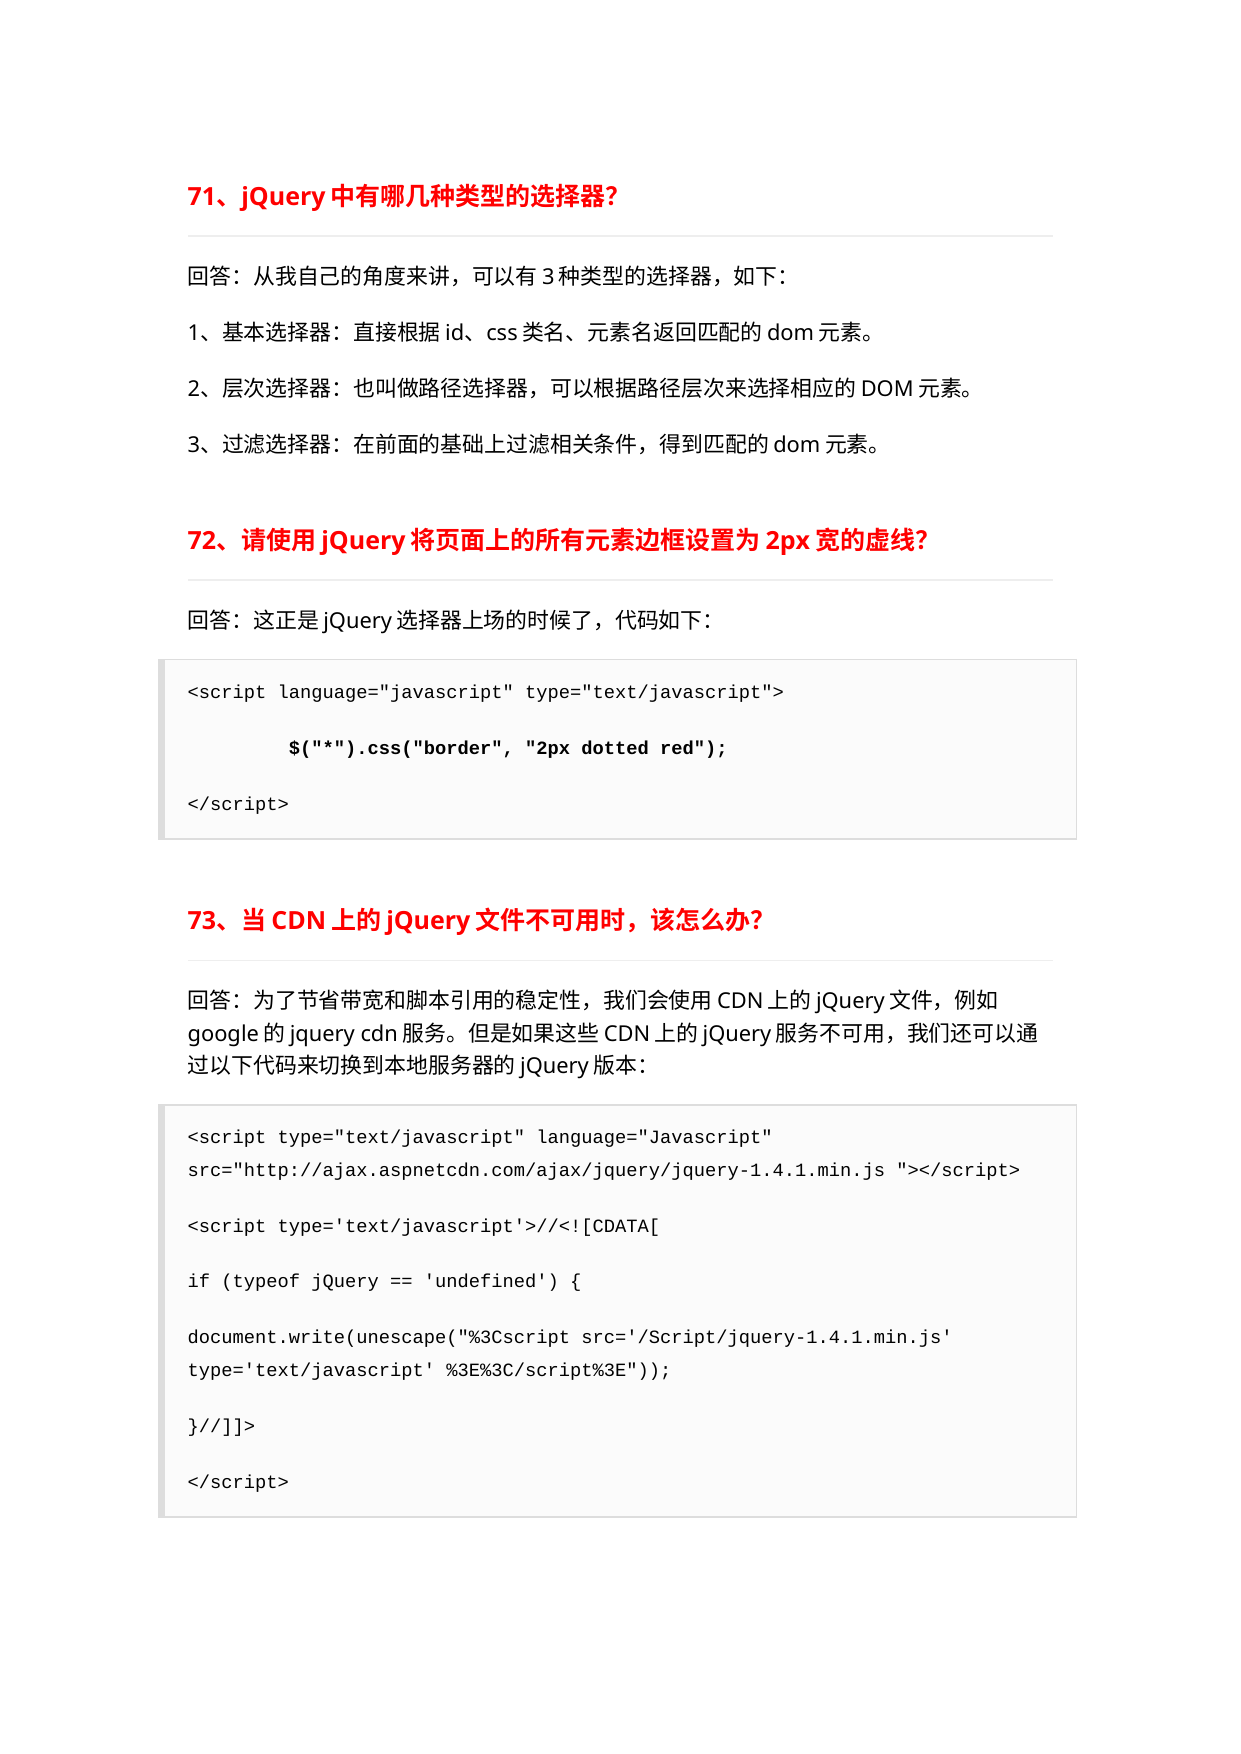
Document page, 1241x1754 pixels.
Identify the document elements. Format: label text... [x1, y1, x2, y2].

text 回答：为了节省带宽和脚本引用的稳定性，我们会使用CDN上的jQuery文件，例如google的jquery cdn服务。但是如果这些CDN上的jQuery服务不可用，我们还可以通过以下代码来切换到本地服务器的jQuery版本： [187, 983, 1053, 1081]
text 1、基本选择器：直接根据id、css类名、元素名返回匹配的dom元素。 [187, 315, 1053, 347]
text 72、请使用jQuery将页面上的所有元素边框设置为2px宽的虚线？ [187, 506, 1053, 581]
text <script language="javascript" type="text/javascript"> [165, 660, 1076, 709]
text 回答：从我自己的角度来讲，可以有3种类型的选择器，如下： [187, 259, 1053, 291]
text 73、当CDN上的jQuery文件不可用时，该怎么办？ [187, 886, 1053, 961]
text </script> [165, 1449, 1076, 1516]
text <script type='text/javascript'>//<![CDATA[ [165, 1192, 1076, 1243]
text 3、过滤选择器：在前面的基础上过滤相关条件，得到匹配的dom元素。 [187, 427, 1053, 459]
text document.write(unescape("%3Cscript src='/Script/jquery-1.4.1.min.js' type='text/javascript' %3E%3C/script%3E")); [165, 1304, 1076, 1388]
text if (typeof jQuery == 'undefined') { [165, 1248, 1076, 1299]
text </script> [165, 771, 1076, 838]
text 2、层次选择器：也叫做路径选择器，可以根据路径层次来选择相应的DOM元素。 [187, 371, 1053, 403]
text <script type="text/javascript" language="Javascript" src="http://ajax.aspnetcdn.com/ajax/jquery/jquery-1.4.1.min.js "></script> [165, 1106, 1076, 1187]
text $("*").css("border", "2px dotted red"); [165, 714, 1076, 765]
text 71、jQuery中有哪几种类型的选择器？ [187, 162, 1053, 237]
text }//]]> [165, 1393, 1076, 1443]
text 回答：这正是jQuery选择器上场的时候了，代码如下： [187, 603, 1053, 635]
